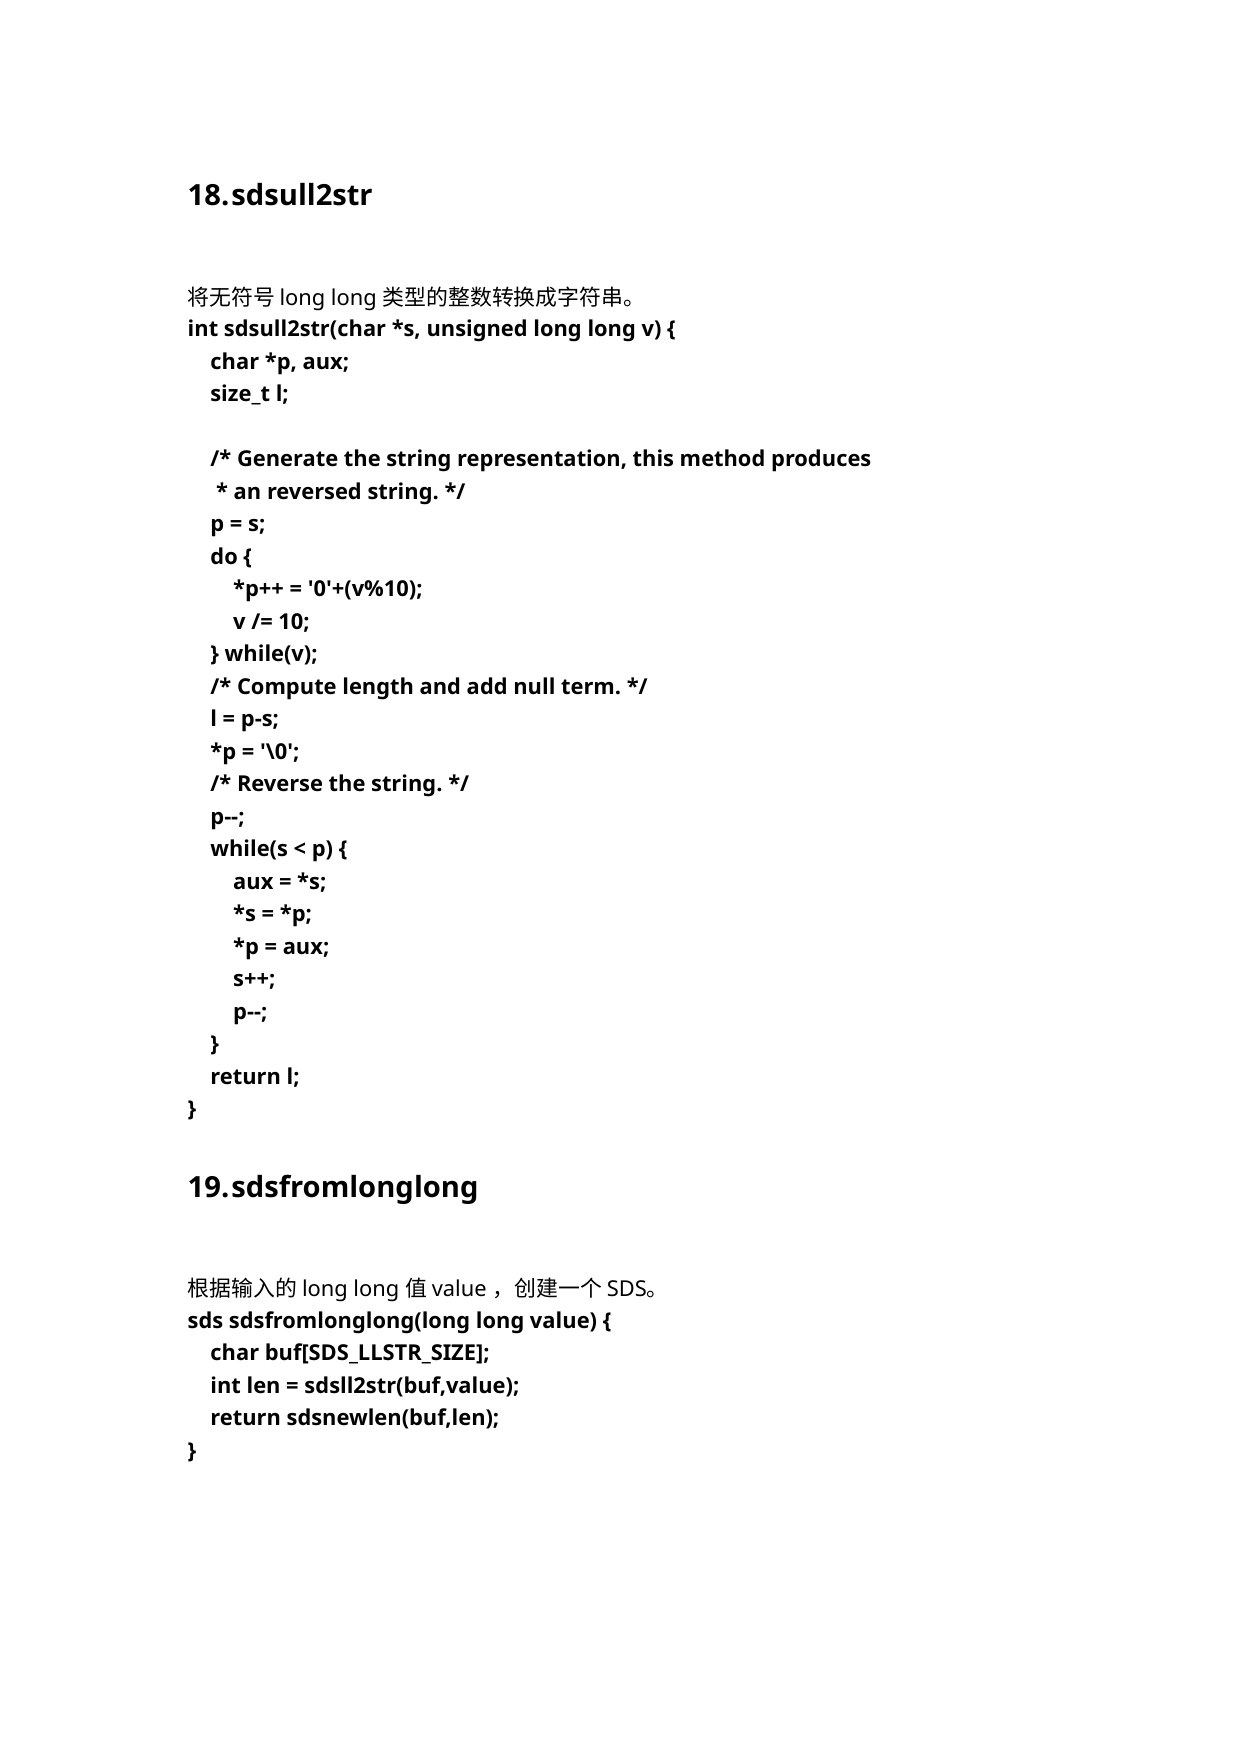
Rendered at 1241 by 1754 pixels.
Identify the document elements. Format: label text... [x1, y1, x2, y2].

text sds sdsfromlonglong(long long value) { [187, 1303, 1053, 1336]
text l = p-s; [187, 702, 1053, 734]
text /* Compute length and add null term. */ [187, 669, 1053, 702]
text /* Generate the string representation, this method produces [187, 442, 1053, 474]
text s++; [187, 962, 1053, 994]
text } [187, 1027, 1053, 1059]
subtitle sdsull2str [187, 162, 1053, 227]
text *p++ = '0'+(v%10); [187, 572, 1053, 604]
text } [187, 1433, 1053, 1466]
text char *p, aux; [187, 344, 1053, 377]
text aux = *s; [187, 864, 1053, 897]
text *s = *p; [187, 897, 1053, 929]
text *p = '\0'; [187, 734, 1053, 767]
text p = s; [187, 507, 1053, 539]
text int sdsull2str(char *s, unsigned long long v) { [187, 312, 1053, 344]
subtitle sdsfromlonglong [187, 1153, 1053, 1218]
text } [187, 1092, 1053, 1124]
text /* Reverse the string. */ [187, 767, 1053, 799]
text return l; [187, 1059, 1053, 1092]
text 根据输入的 long long 值 value ，创建一个 SDS。 [187, 1271, 1053, 1303]
text p--; [187, 799, 1053, 832]
text } while(v); [187, 637, 1053, 669]
text *p = aux; [187, 929, 1053, 962]
text return sdsnewlen(buf,len); [187, 1401, 1053, 1433]
text size_t l; [187, 377, 1053, 409]
text char buf[SDS_LLSTR_SIZE]; [187, 1336, 1053, 1368]
text 将无符号long long 类型的整数转换成字符串。 [187, 279, 1053, 312]
text * an reversed string. */ [187, 474, 1053, 507]
text while(s < p) { [187, 832, 1053, 864]
text int len = sdsll2str(buf,value); [187, 1368, 1053, 1401]
text do { [187, 539, 1053, 572]
text p--; [187, 994, 1053, 1027]
text v /= 10; [187, 604, 1053, 637]
